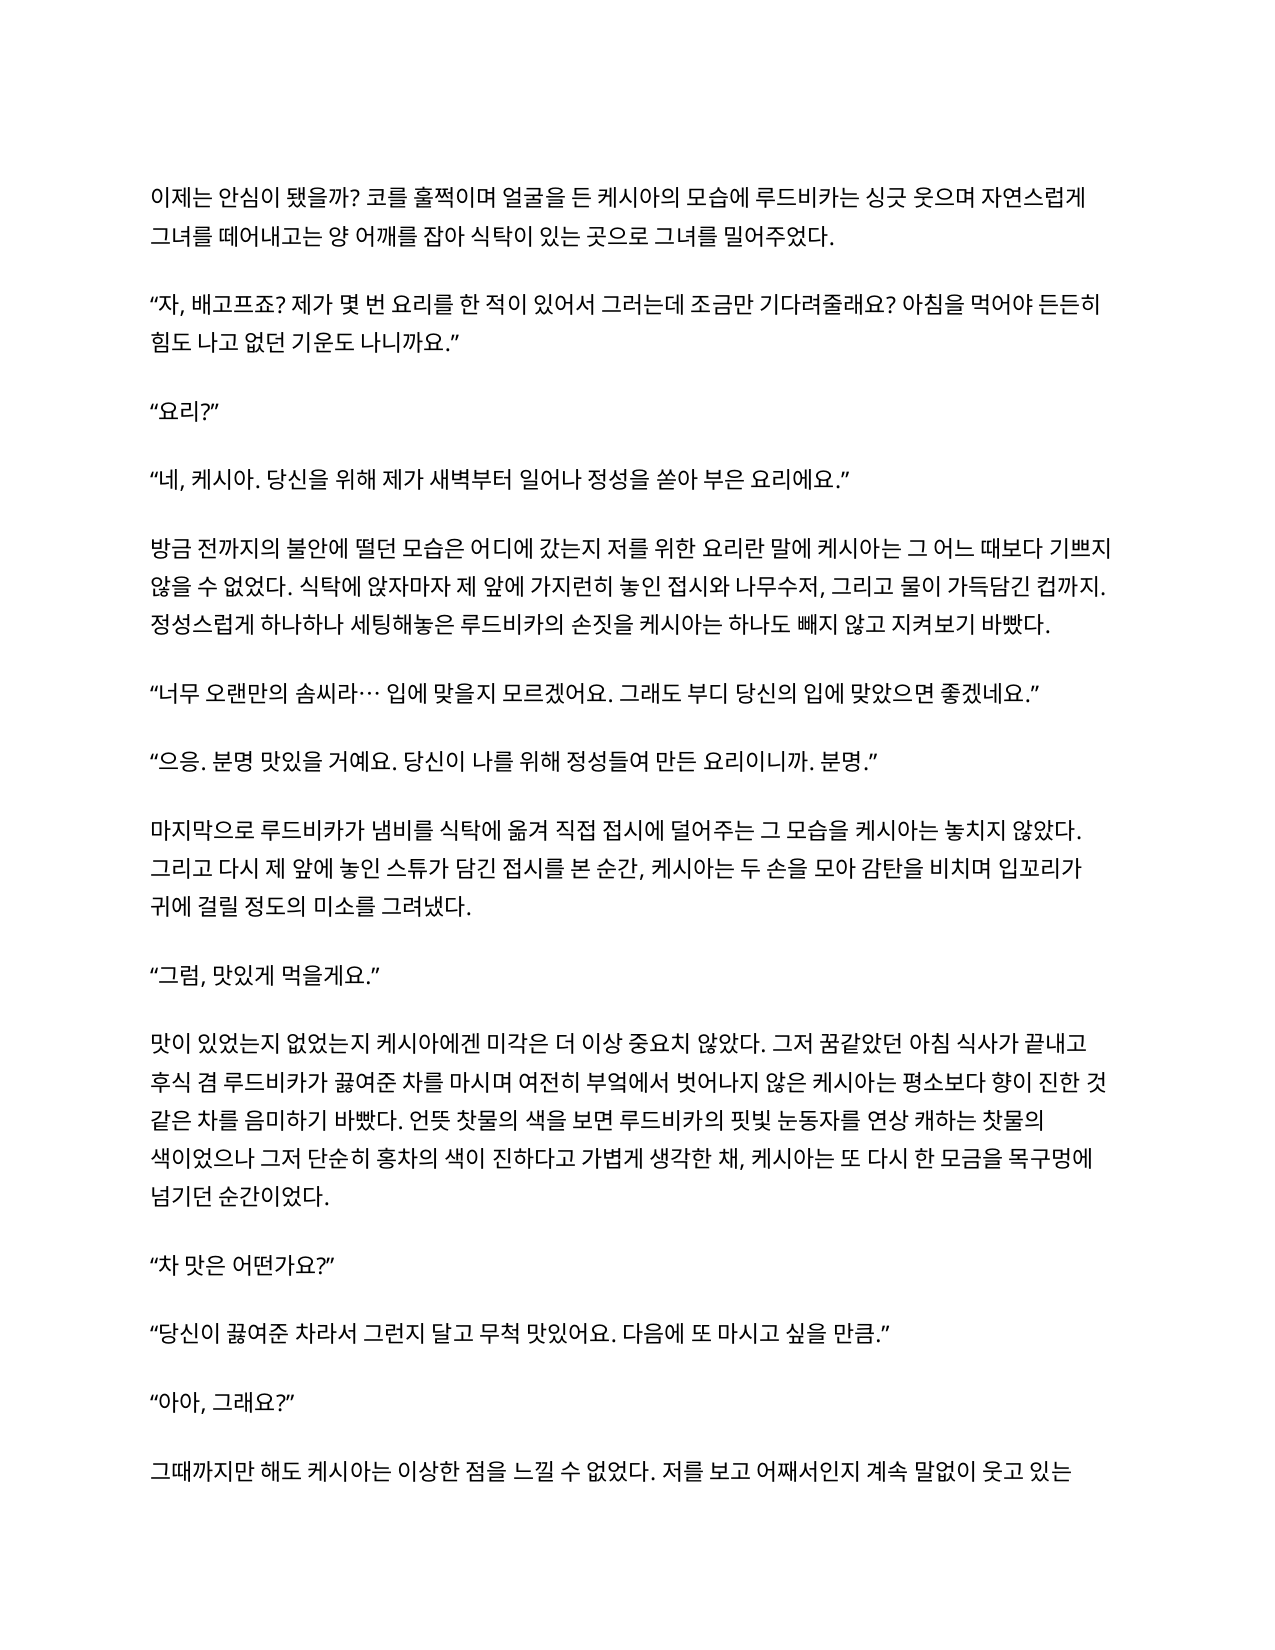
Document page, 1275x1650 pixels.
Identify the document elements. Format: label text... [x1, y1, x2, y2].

text “요리?” [150, 394, 1125, 427]
text “자, 배고프죠? 제가 몇 번 요리를 한 적이 있어서 그러는데 조금만 기다려줄래요? 아침을 먹어야 든든히 힘도 나고 없던 기운도 나니까요.” [150, 287, 1125, 358]
text “네, 케시아. 당신을 위해 제가 새벽부터 일어나 정성을 쏟아 부은 요리에요.” [150, 462, 1125, 496]
text “그럼, 맛있게 먹을게요.” [150, 958, 1125, 991]
text “으응. 분명 맛있을 거예요. 당신이 나를 위해 정성들여 만든 요리이니까. 분명.” [150, 744, 1125, 778]
text “아아, 그래요?” [150, 1385, 1125, 1418]
text “당신이 끓여준 차라서 그런지 달고 무척 맛있어요. 다음에 또 마시고 싶을 만큼.” [150, 1316, 1125, 1349]
text 이제는 안심이 됐을까? 코를 훌쩍이며 얼굴을 든 케시아의 모습에 루드비카는 싱긋 웃으며 자연스럽게 그녀를 떼어내고는 양 어깨를 잡아 식탁이 있는 곳으로 그녀를 밀어주었다. [150, 180, 1125, 252]
text “너무 오랜만의 솜씨라… 입에 맞을지 모르겠어요. 그래도 부디 당신의 입에 맞았으면 좋겠네요.” [150, 676, 1125, 709]
text “차 맛은 어떤가요?” [150, 1248, 1125, 1281]
text 맛이 있었는지 없었는지 케시아에겐 미각은 더 이상 중요치 않았다. 그저 꿈같았던 아침 식사가 끝내고 후식 겸 루드비카가 끓여준 차를 마시며 여전히 부엌에서 벗어나지 않은 케시아는 평소보다 향이 진한 것 같은 차를 음미하기 바빴다. 언뜻 찻물의 색을 보면 루드비카의 핏빛 눈동자를 연상 캐하는 찻물의 색이었으나 그저 단순히 홍차의 색이 진하다고 가볍게 생각한 채, 케시아는 또 다시 한 모금을 목구멍에 넘기던 순간이었다. [150, 1026, 1125, 1212]
text 방금 전까지의 불안에 떨던 모습은 어디에 갔는지 저를 위한 요리란 말에 케시아는 그 어느 때보다 기쁘지 않을 수 없었다. 식탁에 앉자마자 제 앞에 가지런히 놓인 접시와 나무수저, 그리고 물이 가득담긴 컵까지. 정성스럽게 하나하나 세팅해놓은 루드비카의 손짓을 케시아는 하나도 빼지 않고 지켜보기 바빴다. [150, 531, 1125, 641]
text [150, 1453, 1125, 1487]
text 마지막으로 루드비카가 냄비를 식탁에 옮겨 직접 접시에 덜어주는 그 모습을 케시아는 놓치지 않았다. 그리고 다시 제 앞에 놓인 스튜가 담긴 접시를 본 순간, 케시아는 두 손을 모아 감탄을 비치며 입꼬리가 귀에 걸릴 정도의 미소를 그려냈다. [150, 813, 1125, 923]
